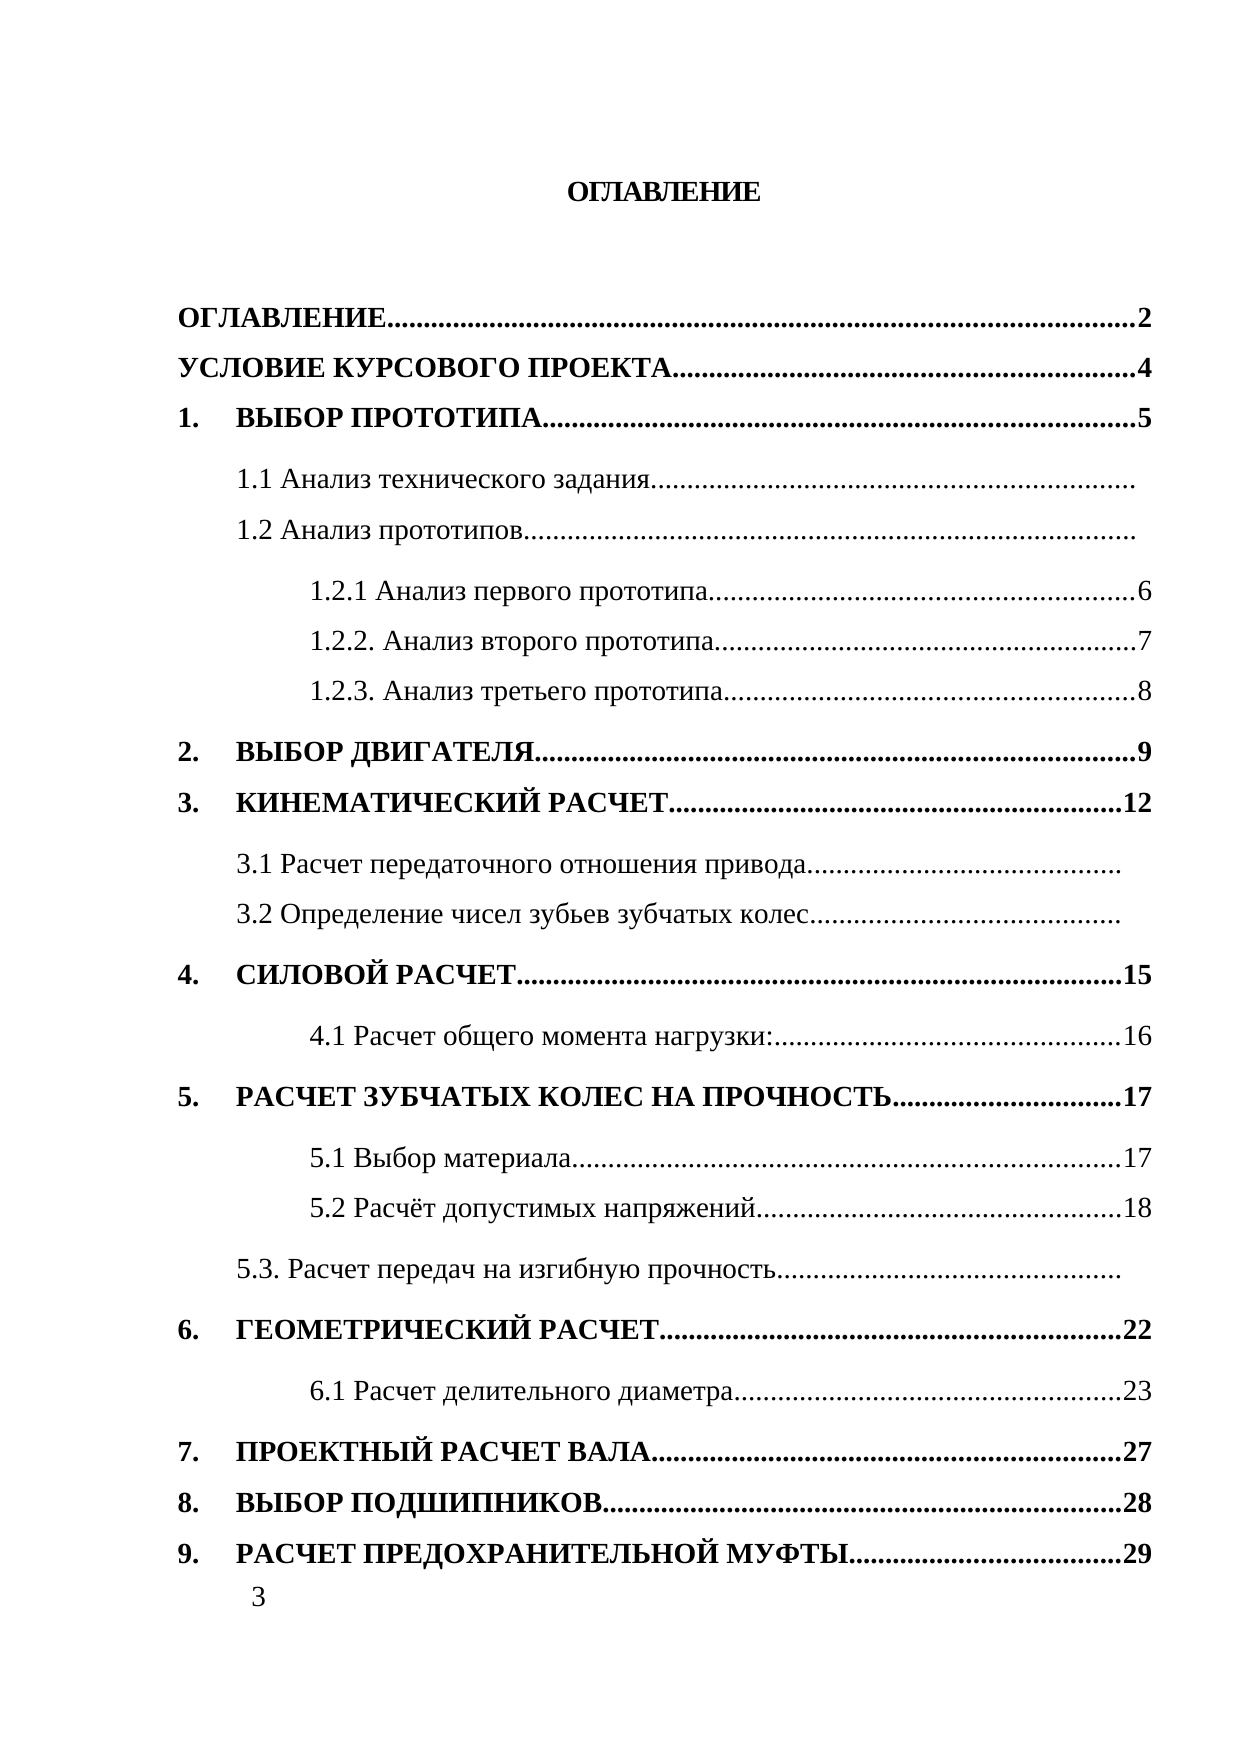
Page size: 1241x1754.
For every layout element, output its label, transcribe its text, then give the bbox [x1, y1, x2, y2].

text 7. Проектный расчет вала 27 [177, 1434, 1152, 1468]
text 8. Выбор подшипников 28 [177, 1485, 1152, 1518]
text 6. Геометрический расчет 22 [177, 1312, 1152, 1346]
text 2. Выбор двигателя 9 [177, 734, 1152, 767]
text 3.1 Расчет передаточного отношения привода 12 [200, 846, 1107, 879]
text 6.1 Расчет делительного диаметра 23 [236, 1373, 1152, 1407]
text 4.1 Расчет общего момента нагрузки: 16 [236, 1018, 1152, 1052]
text 1.2.2. Анализ второго прототипа 7 [236, 623, 1152, 656]
text 5.3. Расчет передач на изгибную прочность 20 [200, 1251, 1107, 1285]
text ОГЛАВЛЕНИЕ 2 [177, 300, 1152, 333]
title ОГЛАВЛЕНИЕ [236, 174, 1092, 208]
text 1.2.3. Анализ третьего прототипа 8 [236, 673, 1152, 707]
text 1. Выбор прототипа 5 [177, 400, 1152, 434]
text 1.1 Анализ технического задания 5 [200, 462, 1107, 495]
text 1.2.1 Анализ первого прототипа 6 [236, 573, 1152, 606]
text 4. Силовой расчет 15 [177, 957, 1152, 991]
text 5.2 Расчёт допустимых напряжений 18 [236, 1191, 1152, 1224]
text 5.1 Выбор материала 17 [236, 1140, 1152, 1174]
text 5. Расчет зубчатых колес на прочность 17 [177, 1079, 1152, 1113]
text 1.2 Анализ прототипов 6 [200, 512, 1107, 545]
text 3.2 Определение чисел зубьев зубчатых колес 13 [200, 896, 1107, 930]
text 9. Расчет предохранительной муфты 29 [177, 1536, 1152, 1569]
text Условие курсового проекта 4 [177, 350, 1152, 383]
text 3. Кинематический расчет 12 [177, 785, 1152, 818]
